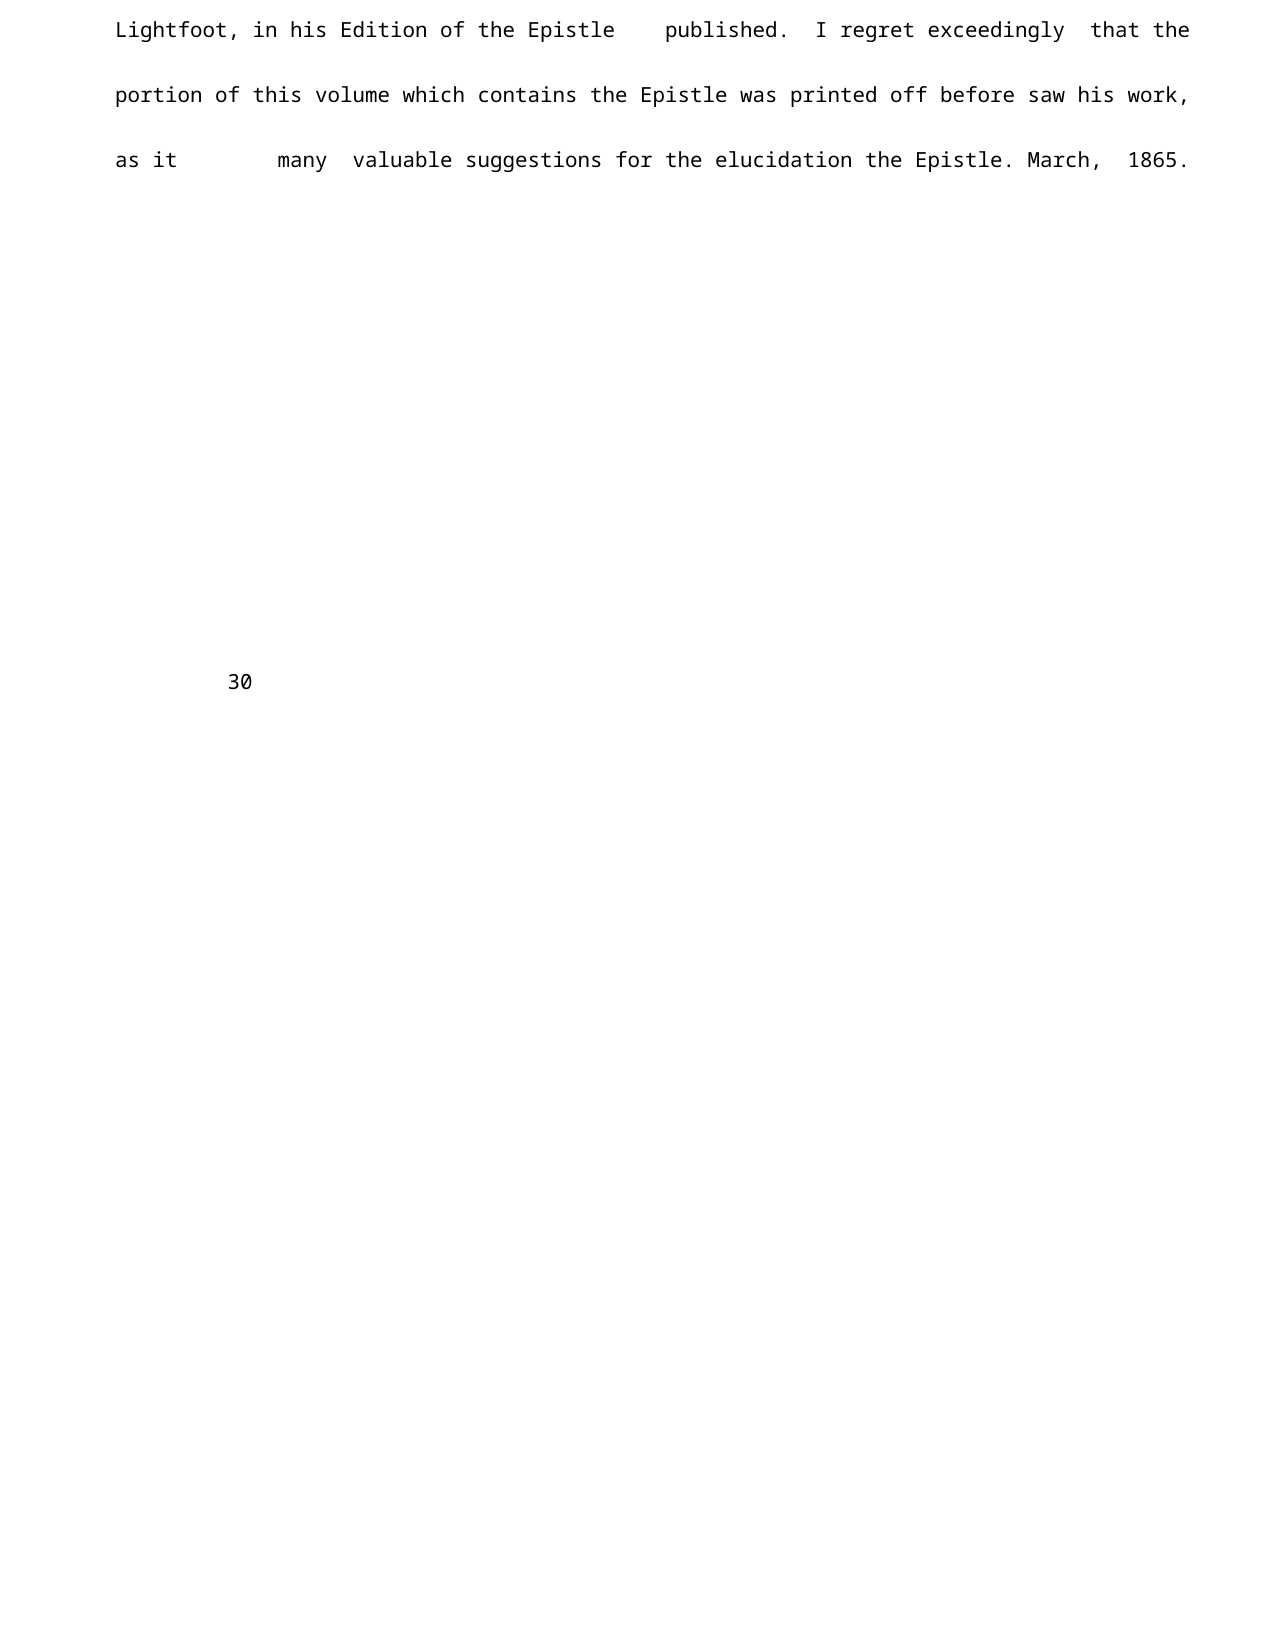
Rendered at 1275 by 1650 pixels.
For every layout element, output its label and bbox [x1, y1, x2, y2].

text [15, 15, 1260, 1149]
